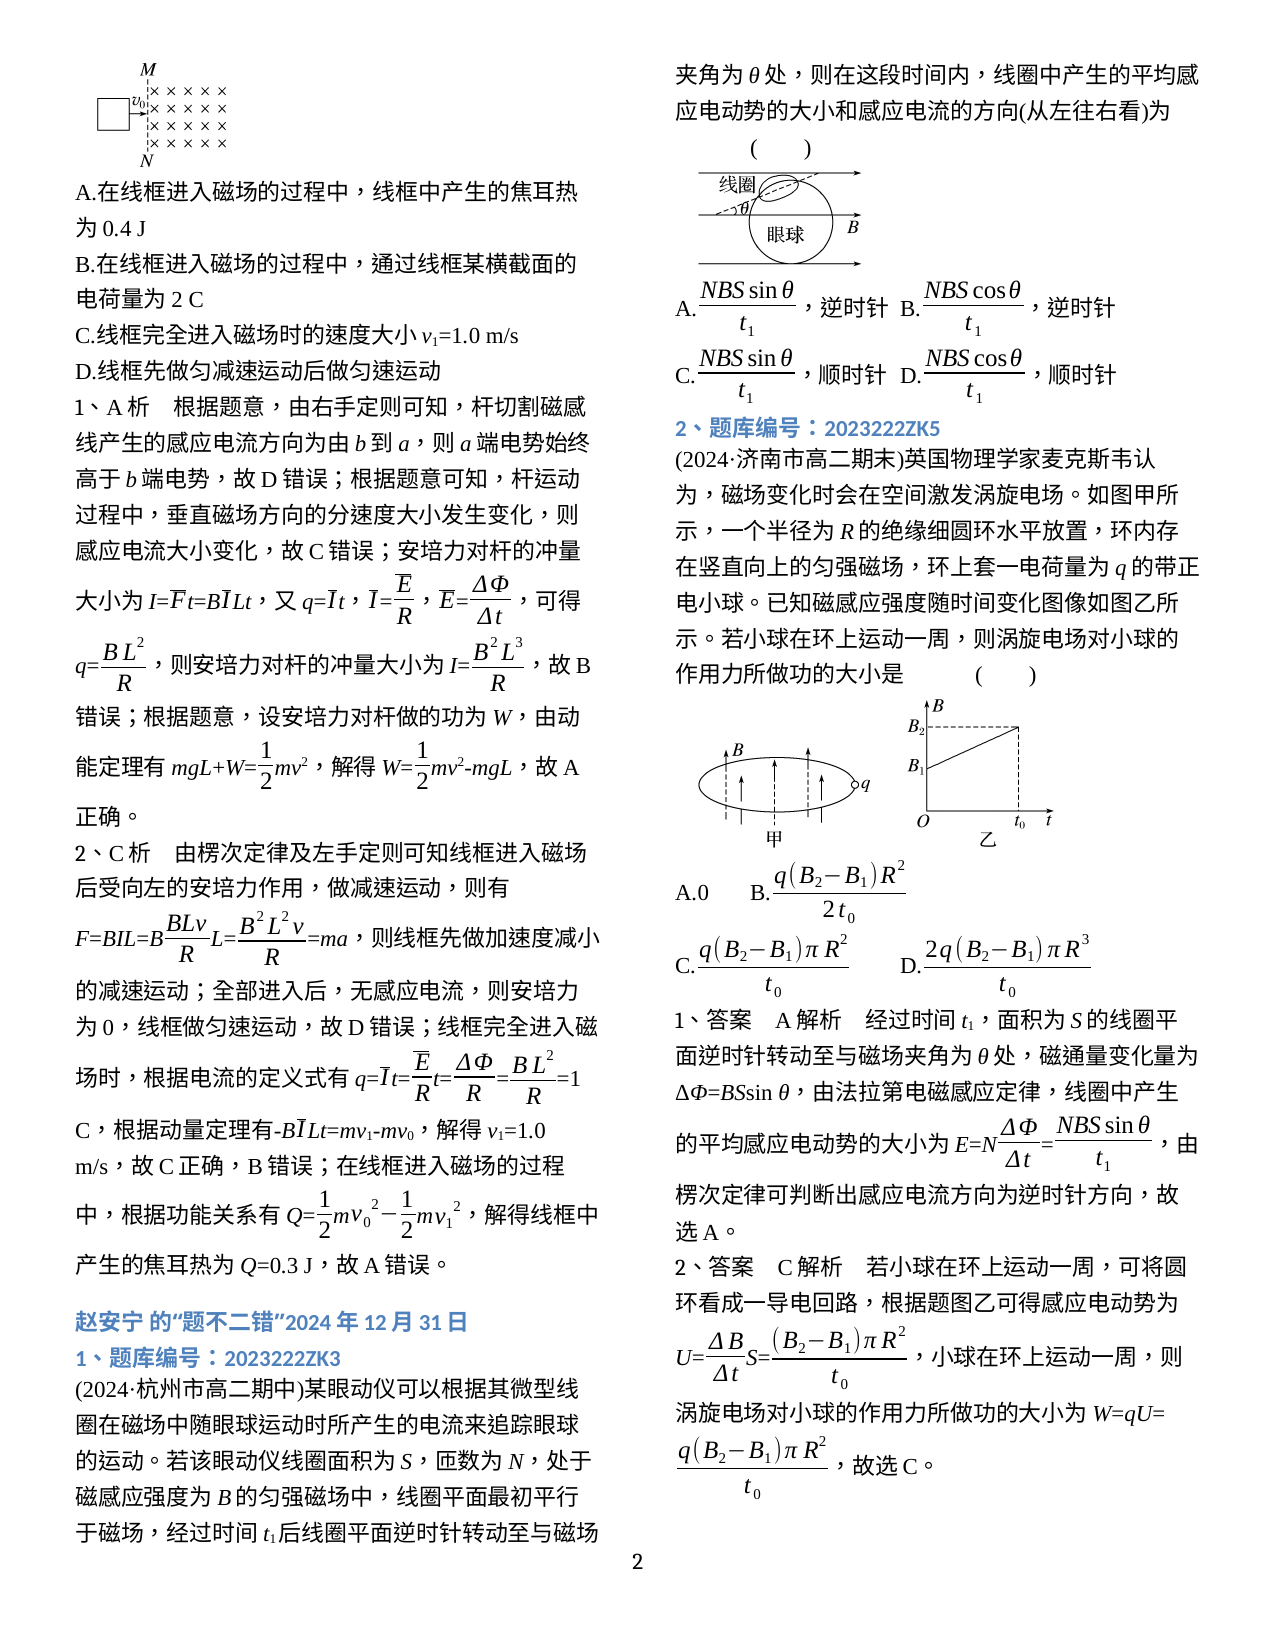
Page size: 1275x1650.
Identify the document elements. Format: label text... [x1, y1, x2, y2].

subtitle 赵安宁 的“题不二错”2024年12月31日 [75, 1306, 600, 1337]
text B.在线框进入磁场的过程中，通过线框某横截面的电荷量为2 C [75, 247, 600, 315]
text 2、答案 C解析 若小球在环上运动一周，可将圆环看成一导电回路，根据题图乙可得感应电动势为U=S=，小球在环上运动一周，则涡旋电场对小球的作用力所做功的大小为W=qU=，故选C。 [675, 1251, 1200, 1502]
picture [693, 166, 885, 273]
text A.在线框进入磁场的过程中，线框中产生的焦耳热为0.4 J [75, 176, 600, 243]
subtitle 1、题库编号：2023222ZK3 [75, 1342, 600, 1373]
text 1、答案 A解析 经过时间t1，面积为S的线圈平面逆时针转动至与磁场夹角为θ处，磁通量变化量为ΔΦ=BSsin θ，由法拉第电磁感应定律，线圈中产生的平均感应电动势的大小为E=N=，由楞次定律可判断出感应电流方向为逆时针方向，故选A。 [675, 1004, 1200, 1247]
picture [93, 59, 233, 172]
text D.线框先做匀减速运动后做匀速运动 [75, 355, 600, 387]
subtitle 2、题库编号：2023222ZK5 [675, 412, 1200, 443]
text C.线框完全进入磁场时的速度大小v1=1.0 m/s [75, 319, 600, 351]
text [75, 1373, 600, 1548]
text A.0 B. [675, 857, 1200, 927]
text 2、C析 由楞次定律及左手定则可知线框进入磁场后受向左的安培力作用，做减速运动，则有F=BIL=BL==ma，则线框先做加速度减小的减速运动；全部进入后，无感应电流，则安培力为0，线框做匀速运动，故D错误；线框完全进入磁场时，根据电流的定义式有q=t=t===1 C，根据动量定理有-BLt=mv1-mv0，解得v1=1.0 m/s，故C正确，B错误；在线框进入磁场的过程中，根据功能关系有Q=mm，解得线框中产生的焦耳热为Q=0.3 J，故A错误。 [75, 836, 600, 1281]
text 1、A析 根据题意，由右手定则可知，杆切割磁感线产生的感应电流方向为由b到a，则a端电势始终高于b端电势，故D错误；根据题意可知，杆运动过程中，垂直磁场方向的分速度大小发生变化，则感应电流大小变化，故C错误；安培力对杆的冲量大小为I=t=BLt，又q=t，=，=，可得q=，则安培力对杆的冲量大小为I=，故B错误；根据题意，设安培力对杆做的功为W，由动能定理有mgL+W=mv2，解得W=mv2-mgL，故A正确。 [75, 391, 600, 832]
text (2024·济南市高二期末)英国物理学家麦克斯韦认为，磁场变化时会在空间激发涡旋电场。如图甲所示，一个半径为R的绝缘细圆环水平放置，环内存在竖直向上的匀强磁场，环上套一电荷量为q的带正电小球。已知磁感应强度随时间变化图像如图乙所示。若小球在环上运动一周，则涡旋电场对小球的作用力所做功的大小是 ( ) [675, 443, 1200, 690]
picture [693, 694, 1058, 853]
text C. D. [675, 931, 1200, 1000]
text C.，顺时针 D.，顺时针 [675, 344, 1200, 407]
text A.，逆时针 B.，逆时针 [675, 277, 1200, 339]
